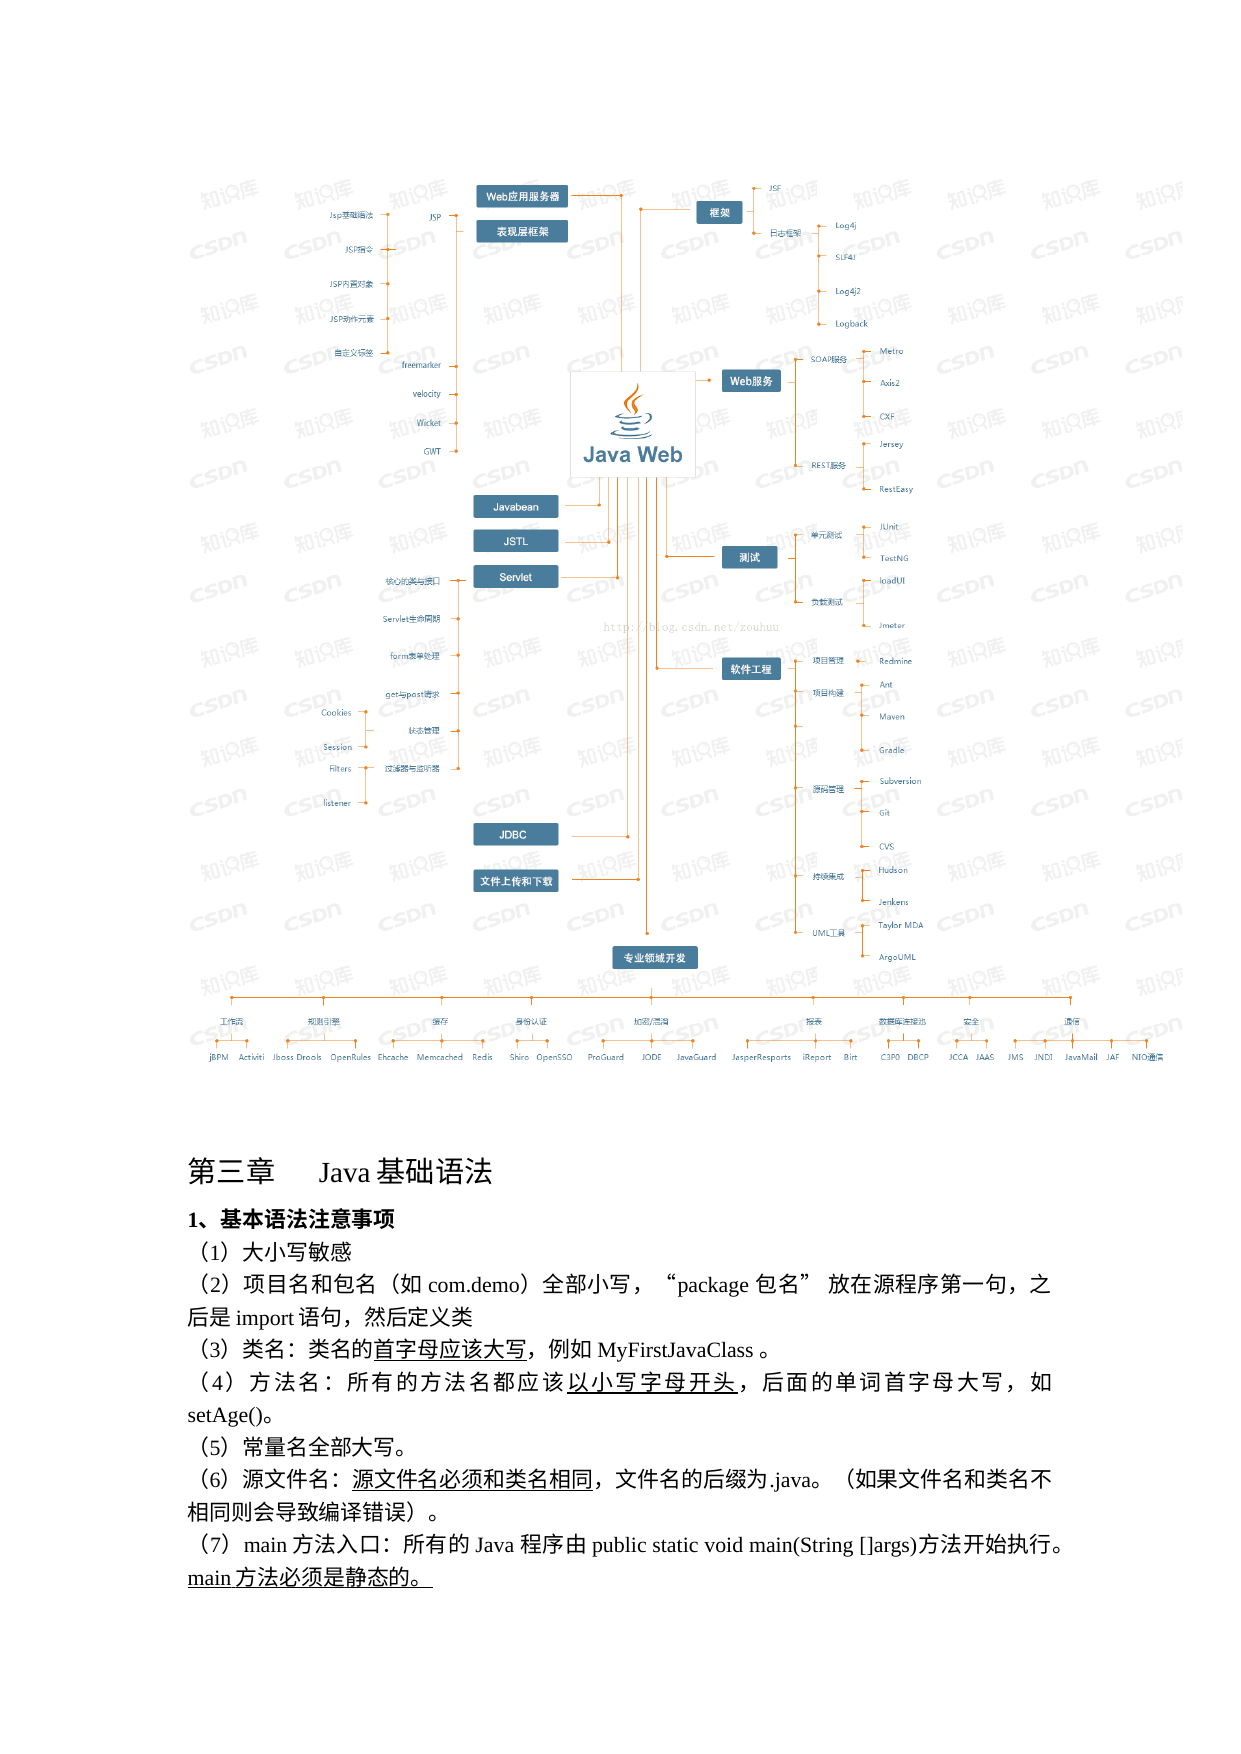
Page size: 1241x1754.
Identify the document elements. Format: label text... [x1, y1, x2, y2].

text 1、基本语法注意事项 [187, 1202, 1053, 1234]
text （1）大小写敏感 [187, 1234, 1053, 1267]
text （5）常量名全部大写。 [187, 1429, 1053, 1462]
text （3）类名：类名的首字母应该大写，例如 MyFirstJavaClass 。 [187, 1332, 1053, 1364]
text （7）main方法入口：所有的Java 程序由public static void main(String []args)方法开始执行。main方法必须是静态的。 [187, 1527, 1053, 1592]
picture [187, 162, 1183, 1078]
list Java基础语法 [187, 1137, 1053, 1202]
text （2）项目名和包名（如com.demo）全部小写，“package 包名” 放在源程序第一句，之后是import语句，然后定义类 [187, 1267, 1053, 1332]
text （6）源文件名：源文件名必须和类名相同，文件名的后缀为.java。（如果文件名和类名不相同则会导致编译错误）。 [187, 1462, 1053, 1527]
text （4）方法名：所有的方法名都应该以小写字母开头，后面的单词首字母大写，如setAge()。 [187, 1364, 1053, 1429]
